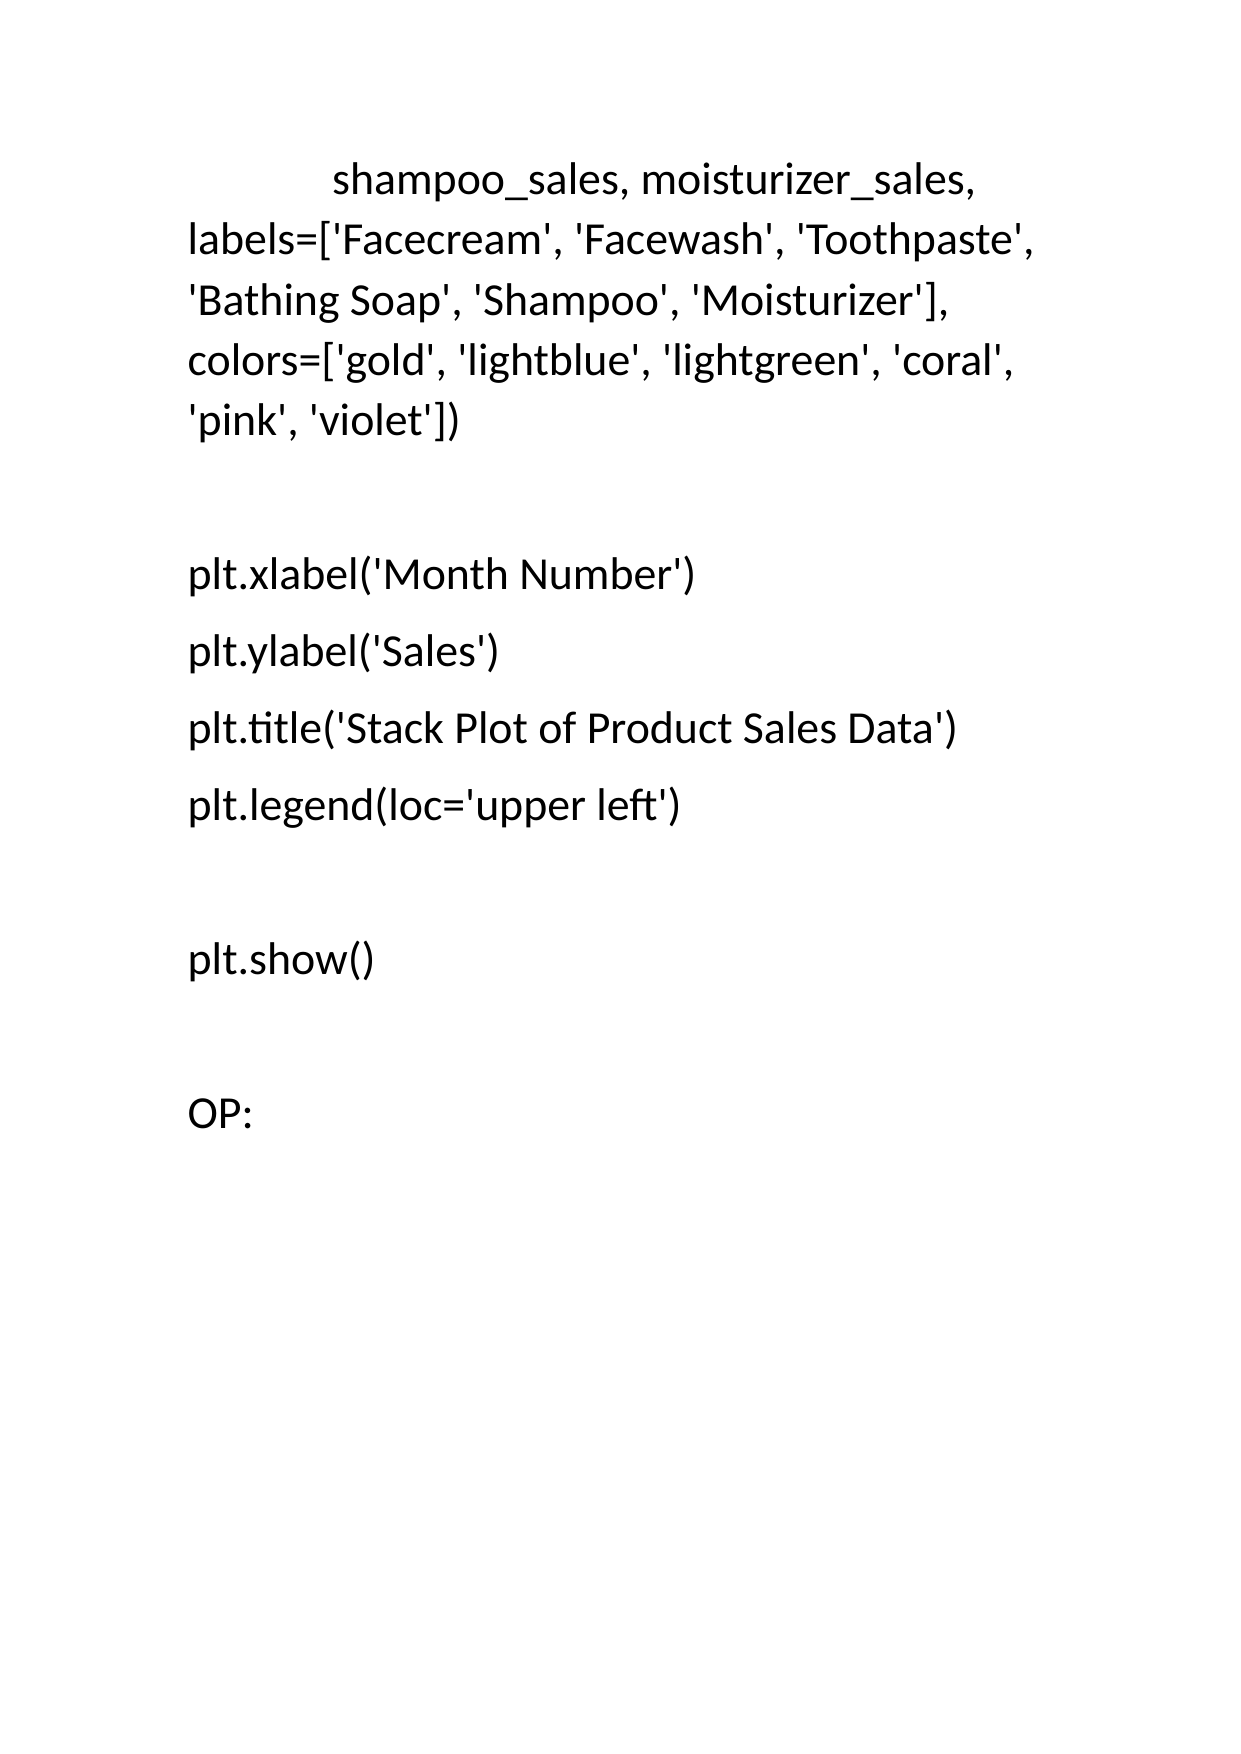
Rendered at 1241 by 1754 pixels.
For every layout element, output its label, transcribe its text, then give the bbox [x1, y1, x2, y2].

text plt.legend(loc='upper left') [187, 776, 1090, 832]
text plt.xlabel('Month Number') [187, 545, 1090, 601]
text plt.ylabel('Sales') [187, 622, 1090, 678]
text OP: [187, 1084, 1090, 1140]
text plt.show() [187, 930, 1090, 986]
text plt.title('Stack Plot of Product Sales Data') [187, 699, 1090, 755]
text shampoo_sales, moisturizer_sales, labels=['Facecream', 'Facewash', 'Toothpaste', 'Bathing Soap', 'Shampoo', 'Moisturizer'], colors=['gold', 'lightblue', 'lightgreen', 'coral', 'pink', 'violet']) [187, 150, 1090, 447]
